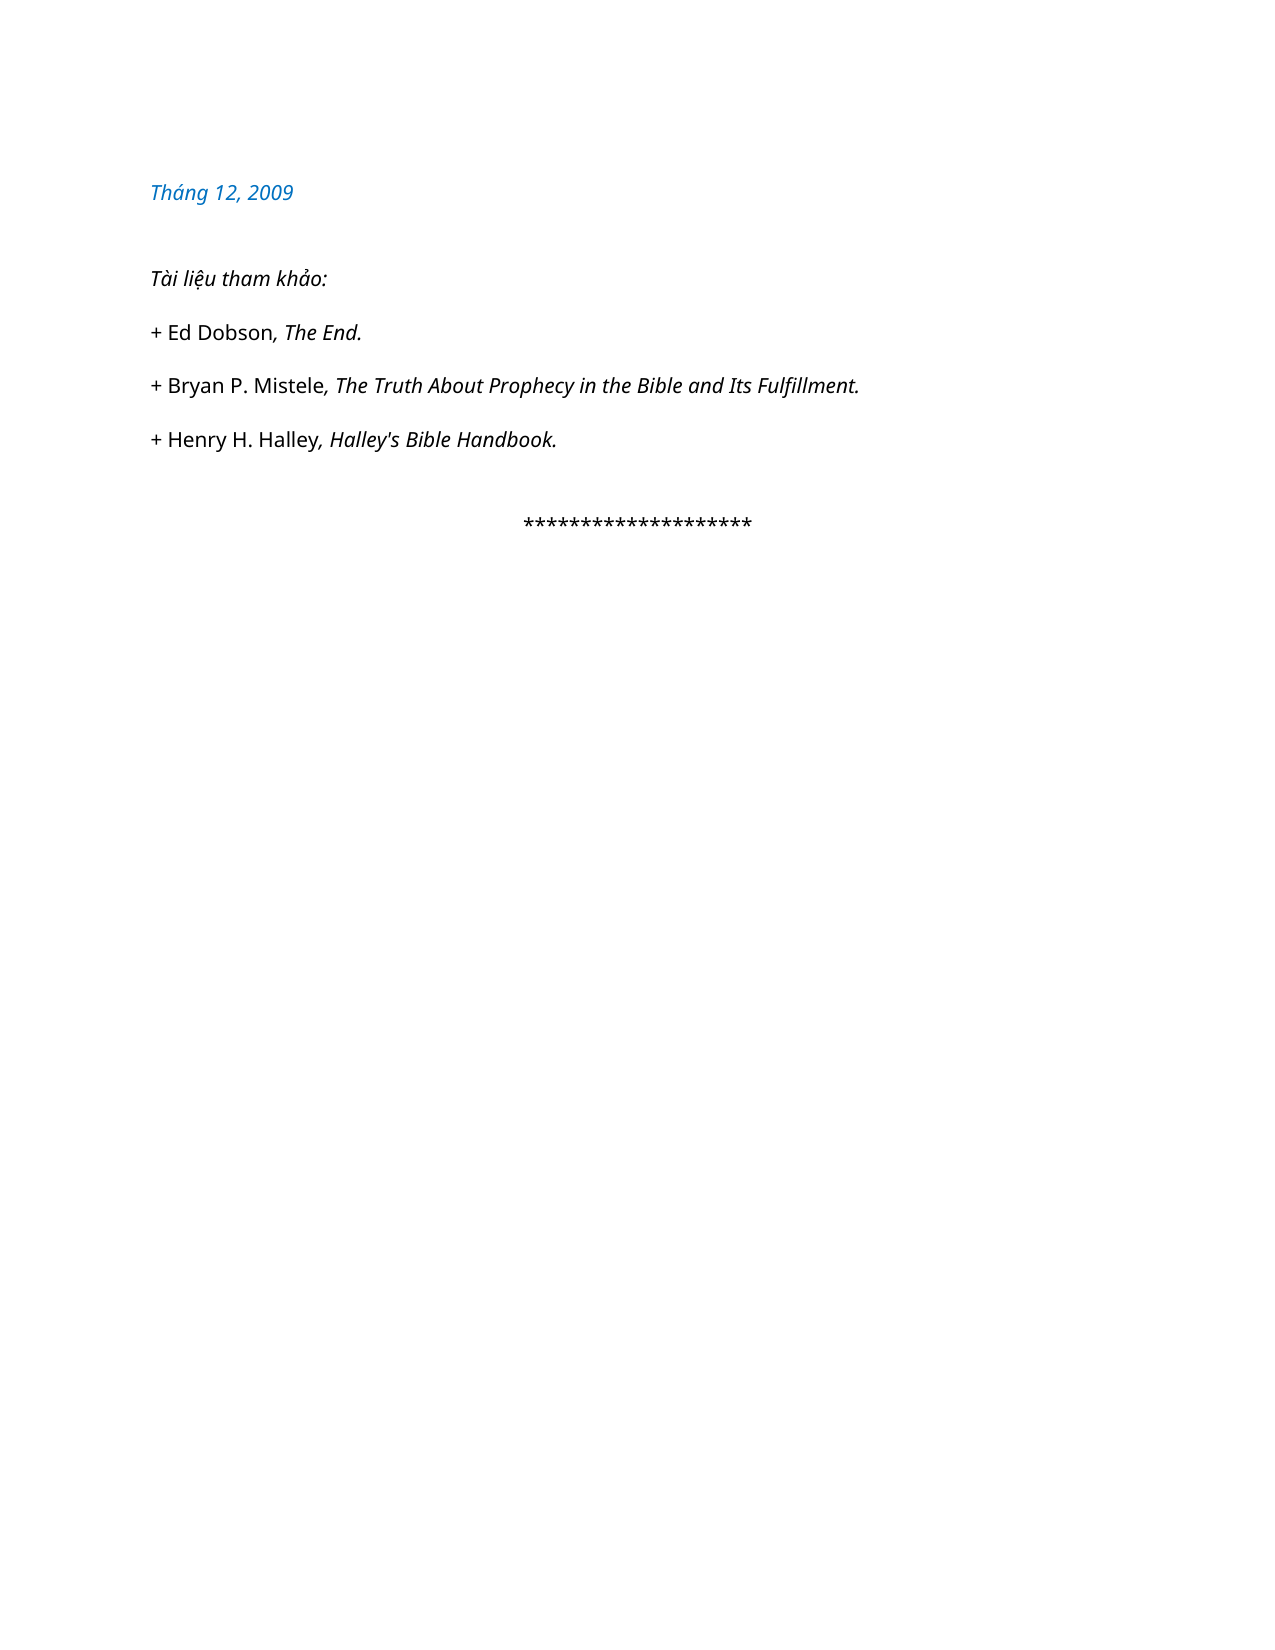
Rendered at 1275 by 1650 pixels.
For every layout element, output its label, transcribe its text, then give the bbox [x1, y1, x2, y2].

text Tài liệu tham khảo: [150, 264, 1125, 293]
text Tháng 12, 2009 [150, 178, 1125, 239]
text + Ed Dobson, The End. [150, 318, 1125, 346]
text ******************** [150, 511, 1125, 539]
text + Henry H. Halley, Halley's Bible Handbook. [150, 425, 1125, 486]
text + Bryan P. Mistele, The Truth About Prophecy in the Bible and Its Fulfillment. [150, 371, 1125, 400]
